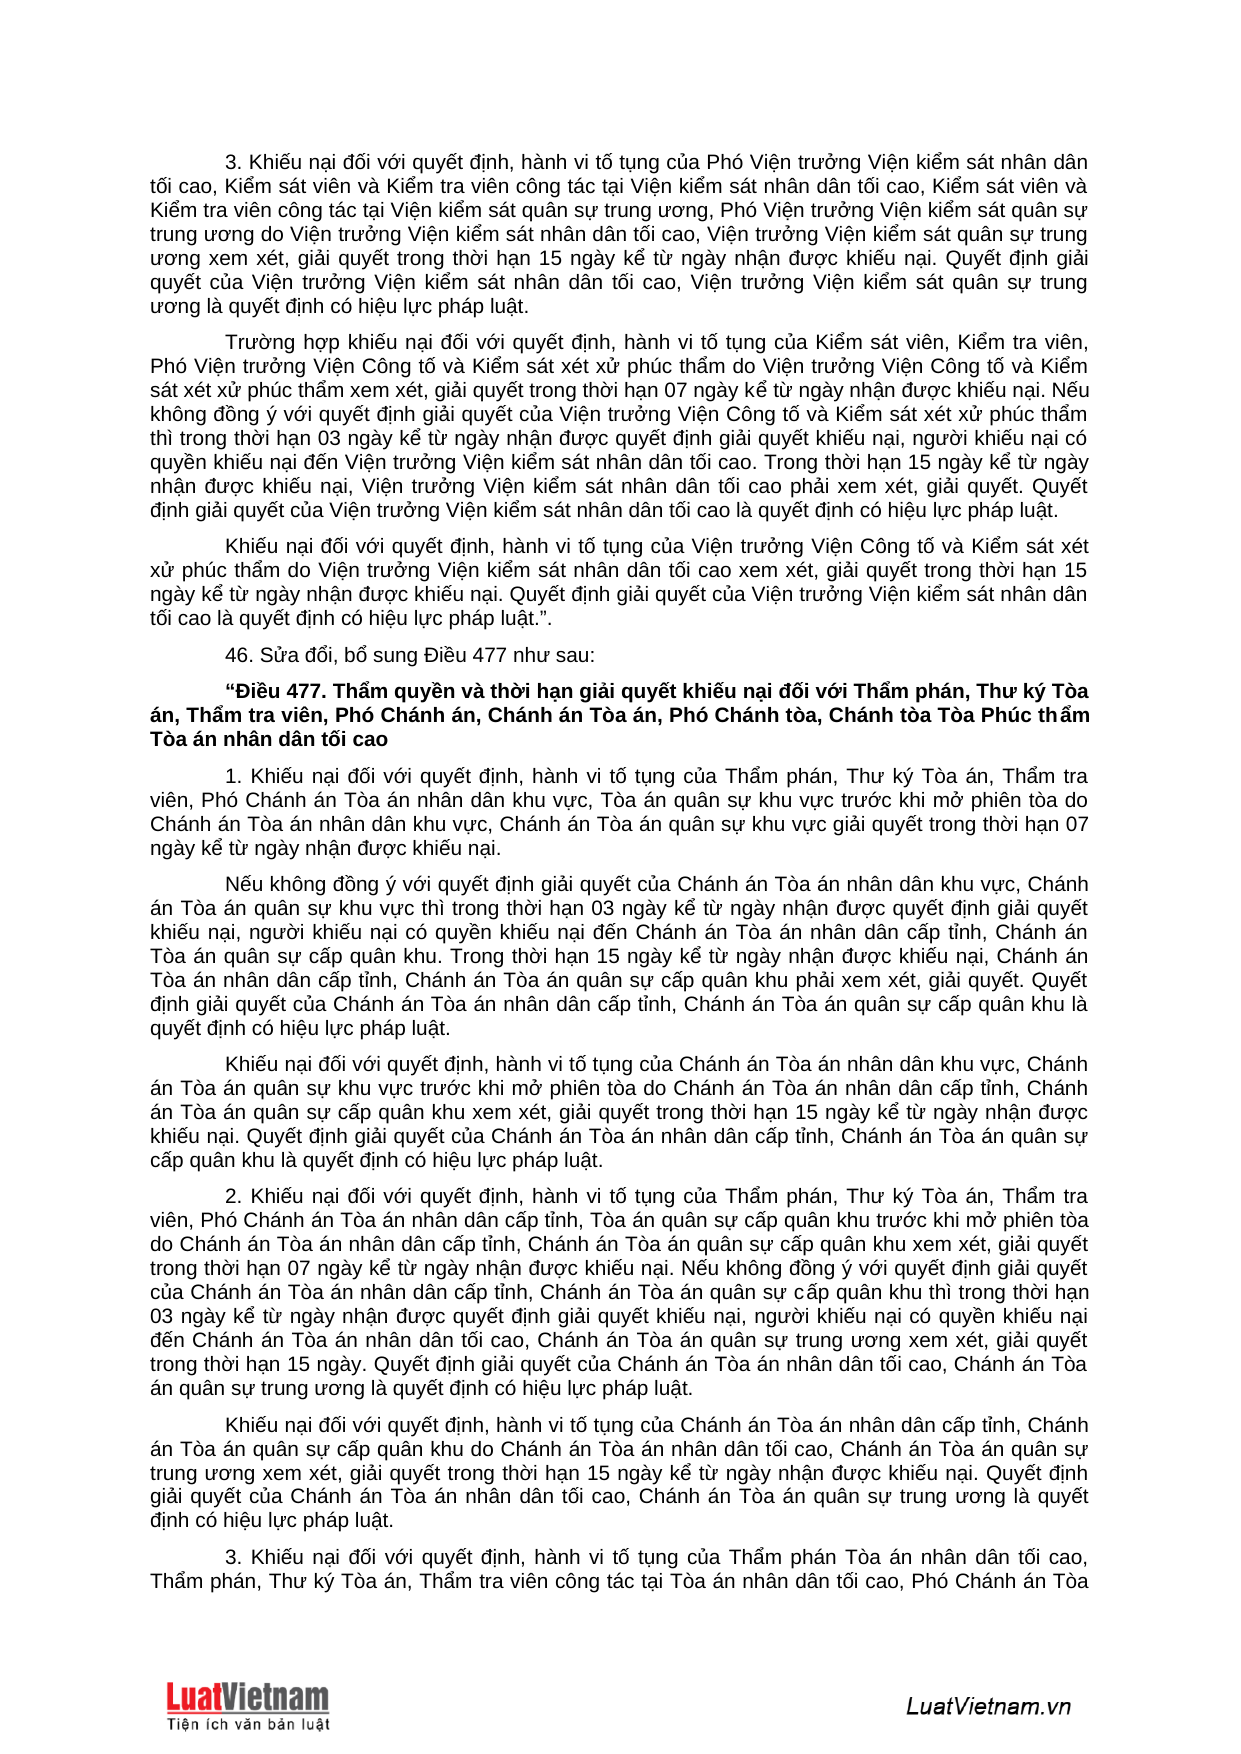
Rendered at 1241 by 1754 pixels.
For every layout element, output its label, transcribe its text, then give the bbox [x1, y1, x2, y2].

text 2. Khiếu nại đối với quyết định, hành vi tố tụng của Thẩm phán, Thư ký Tòa án, Thẩm tra viên, Phó Chánh án Tòa án nhân dân cấp tỉnh, Tòa án quân sự cấp quân khu trước khi mở phiên tòa do Chánh án Tòa án nhân dân cấp tỉnh, Chánh án Tòa án quân sự cấp quân khu xem xét, giải quyết trong thời hạn 07 ngày kể từ ngày nhận được khiếu nại. Nếu không đồng ý với quyết định giải quyết của Chánh án Tòa án nhân dân cấp tỉnh, Chánh án Tòa án quân sự cấp quân khu thì trong thời hạn 03 ngày kể từ ngày nhận được quyết định giải quyết khiếu nại, người khiếu nại có quyền khiếu nại đến Chánh án Tòa án nhân dân tối cao, Chánh án Tòa án quân sự trung ương xem xét, giải quyết trong thời hạn 15 ngày. Quyết định giải quyết của Chánh án Tòa án nhân dân tối cao, Chánh án Tòa án quân sự trung ương là quyết định có hiệu lực pháp luật. [150, 1184, 1090, 1400]
picture [150, 1659, 1090, 1754]
text Khiếu nại đối với quyết định, hành vi tố tụng của Viện trưởng Viện Công tố và Kiểm sát xét xử phúc thẩm do Viện trưởng Viện kiểm sát nhân dân tối cao xem xét, giải quyết trong thời hạn 15 ngày kể từ ngày nhận được khiếu nại. Quyết định giải quyết của Viện trưởng Viện kiểm sát nhân dân tối cao là quyết định có hiệu lực pháp luật.”. [150, 534, 1090, 630]
text 3. Khiếu nại đối với quyết định, hành vi tố tụng của Phó Viện trưởng Viện kiểm sát nhân dân tối cao, Kiểm sát viên và Kiểm tra viên công tác tại Viện kiểm sát nhân dân tối cao, Kiểm sát viên và Kiểm tra viên công tác tại Viện kiểm sát quân sự trung ương, Phó Viện trưởng Viện kiểm sát quân sự trung ương do Viện trưởng Viện kiểm sát nhân dân tối cao, Viện trưởng Viện kiểm sát quân sự trung ương xem xét, giải quyết trong thời hạn 15 ngày kể từ ngày nhận được khiếu nại. Quyết định giải quyết của Viện trưởng Viện kiểm sát nhân dân tối cao, Viện trưởng Viện kiểm sát quân sự trung ương là quyết định có hiệu lực pháp luật. [150, 150, 1090, 318]
text 46. Sửa đổi, bổ sung Điều 477 như sau: [150, 643, 1090, 667]
text Nếu không đồng ý với quyết định giải quyết của Chánh án Tòa án nhân dân khu vực, Chánh án Tòa án quân sự khu vực thì trong thời hạn 03 ngày kể từ ngày nhận được quyết định giải quyết khiếu nại, người khiếu nại có quyền khiếu nại đến Chánh án Tòa án nhân dân cấp tỉnh, Chánh án Tòa án quân sự cấp quân khu. Trong thời hạn 15 ngày kể từ ngày nhận được khiếu nại, Chánh án Tòa án nhân dân cấp tỉnh, Chánh án Tòa án quân sự cấp quân khu phải xem xét, giải quyết. Quyết định giải quyết của Chánh án Tòa án nhân dân cấp tỉnh, Chánh án Tòa án quân sự cấp quân khu là quyết định có hiệu lực pháp luật. [150, 872, 1090, 1039]
text “Điều 477. Thẩm quyền và thời hạn giải quyết khiếu nại đối với Thẩm phán, Thư ký Tòa án, Thẩm tra viên, Phó Chánh án, Chánh án Tòa án, Phó Chánh tòa, Chánh tòa Tòa Phúc thẩm Tòa án nhân dân tối cao [150, 679, 1090, 751]
text Khiếu nại đối với quyết định, hành vi tố tụng của Chánh án Tòa án nhân dân cấp tỉnh, Chánh án Tòa án quân sự cấp quân khu do Chánh án Tòa án nhân dân tối cao, Chánh án Tòa án quân sự trung ương xem xét, giải quyết trong thời hạn 15 ngày kể từ ngày nhận được khiếu nại. Quyết định giải quyết của Chánh án Tòa án nhân dân tối cao, Chánh án Tòa án quân sự trung ương là quyết định có hiệu lực pháp luật. [150, 1412, 1090, 1532]
text Khiếu nại đối với quyết định, hành vi tố tụng của Chánh án Tòa án nhân dân khu vực, Chánh án Tòa án quân sự khu vực trước khi mở phiên tòa do Chánh án Tòa án nhân dân cấp tỉnh, Chánh án Tòa án quân sự cấp quân khu xem xét, giải quyết trong thời hạn 15 ngày kể từ ngày nhận được khiếu nại. Quyết định giải quyết của Chánh án Tòa án nhân dân cấp tỉnh, Chánh án Tòa án quân sự cấp quân khu là quyết định có hiệu lực pháp luật. [150, 1052, 1090, 1172]
text 1. Khiếu nại đối với quyết định, hành vi tố tụng của Thẩm phán, Thư ký Tòa án, Thẩm tra viên, Phó Chánh án Tòa án nhân dân khu vực, Tòa án quân sự khu vực trước khi mở phiên tòa do Chánh án Tòa án nhân dân khu vực, Chánh án Tòa án quân sự khu vực giải quyết trong thời hạn 07 ngày kể từ ngày nhận được khiếu nại. [150, 763, 1090, 859]
text Trường hợp khiếu nại đối với quyết định, hành vi tố tụng của Kiểm sát viên, Kiểm tra viên, Phó Viện trưởng Viện Công tố và Kiểm sát xét xử phúc thẩm do Viện trưởng Viện Công tố và Kiểm sát xét xử phúc thẩm xem xét, giải quyết trong thời hạn 07 ngày kể từ ngày nhận được khiếu nại. Nếu không đồng ý với quyết định giải quyết của Viện trưởng Viện Công tố và Kiểm sát xét xử phúc thẩm thì trong thời hạn 03 ngày kể từ ngày nhận được quyết định giải quyết khiếu nại, người khiếu nại có quyền khiếu nại đến Viện trưởng Viện kiểm sát nhân dân tối cao. Trong thời hạn 15 ngày kể từ ngày nhận được khiếu nại, Viện trưởng Viện kiểm sát nhân dân tối cao phải xem xét, giải quyết. Quyết định giải quyết của Viện trưởng Viện kiểm sát nhân dân tối cao là quyết định có hiệu lực pháp luật. [150, 330, 1090, 522]
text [150, 1545, 1090, 1593]
